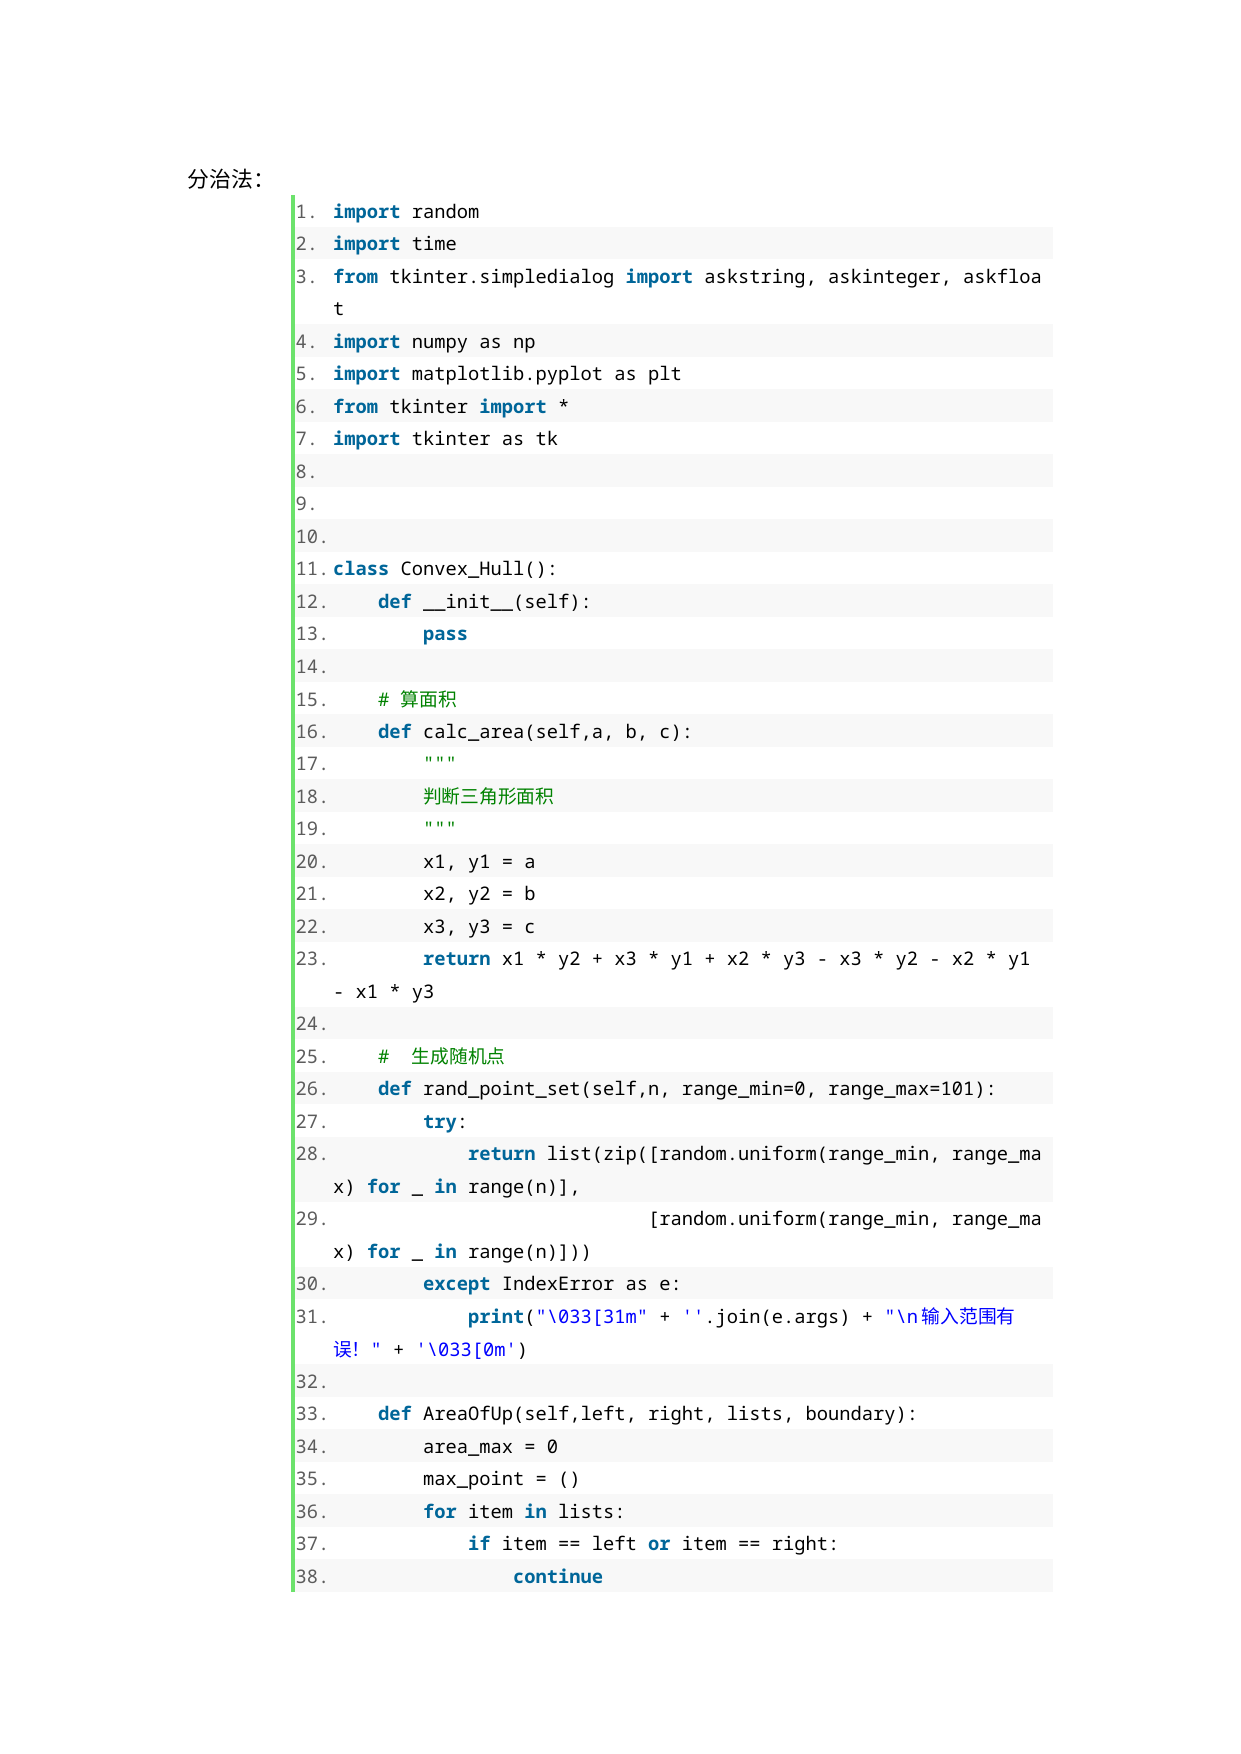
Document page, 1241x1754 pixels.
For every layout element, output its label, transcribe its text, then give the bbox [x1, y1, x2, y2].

list return x1 * y2 + x3 * y1 + x2 * y3 - x3 * y2 - x2 * y1 - x1 * y3 [295, 942, 1053, 1007]
list import random [291, 194, 1053, 227]
list x3, y3 = c [295, 909, 1053, 942]
list import tkinter as tk [295, 422, 1053, 454]
list pass [295, 617, 1053, 649]
list x2, y2 = b [295, 877, 1053, 909]
list continue [295, 1559, 1053, 1592]
list class Convex_Hull(): [295, 552, 1053, 584]
list """ [295, 812, 1053, 844]
list if item == left or item == right: [295, 1527, 1053, 1559]
list # 生成随机点 [295, 1039, 1053, 1072]
list x1, y1 = a [295, 844, 1053, 877]
list for item in lists: [295, 1494, 1053, 1527]
text 分治法： [187, 162, 1053, 194]
list except IndexError as e: [295, 1267, 1053, 1299]
list # 算面积 [295, 682, 1053, 714]
list try: [295, 1104, 1053, 1137]
list def AreaOfUp(self,left, right, lists, boundary): [295, 1397, 1053, 1429]
list from tkinter.simpledialog import askstring, askinteger, askfloat [295, 259, 1053, 324]
list 判断三角形面积 [295, 779, 1053, 812]
list def __init__(self): [295, 584, 1053, 617]
list print("\033[31m" + ''.join(e.args) + "\n输入范围有误！" + '\033[0m') [295, 1299, 1053, 1364]
list def rand_point_set(self,n, range_min=0, range_max=101): [295, 1072, 1053, 1104]
list """ [295, 747, 1053, 779]
list from tkinter import * [295, 389, 1053, 422]
list import time [295, 227, 1053, 259]
list return list(zip([random.uniform(range_min, range_max) for _ in range(n)], [295, 1137, 1053, 1202]
list max_point = () [295, 1462, 1053, 1494]
list import matplotlib.pyplot as plt [295, 357, 1053, 389]
list def calc_area(self,a, b, c): [295, 714, 1053, 747]
list [random.uniform(range_min, range_max) for _ in range(n)])) [295, 1202, 1053, 1267]
list area_max = 0 [295, 1429, 1053, 1462]
list import numpy as np [295, 324, 1053, 357]
